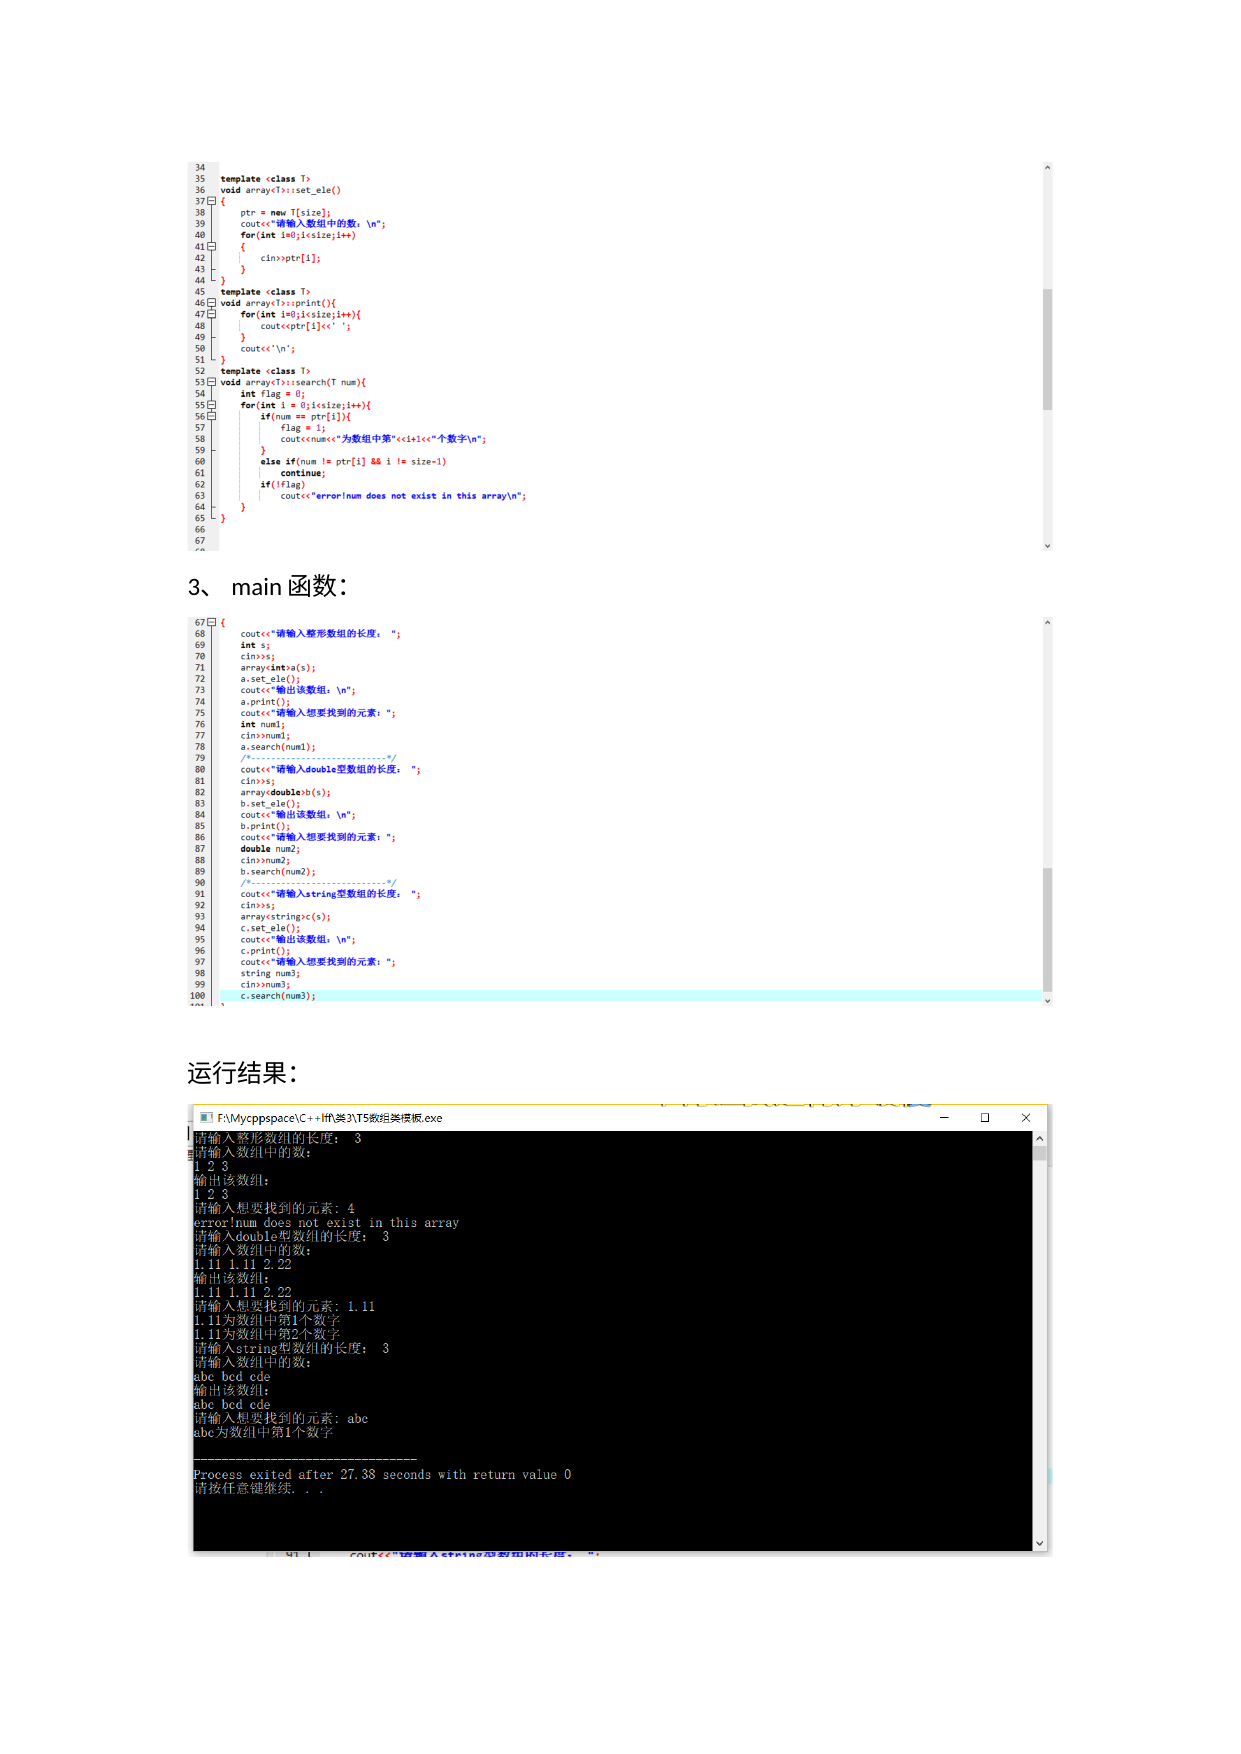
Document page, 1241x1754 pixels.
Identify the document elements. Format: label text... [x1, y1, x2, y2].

picture [187, 617, 1053, 1006]
list main函数： [187, 552, 1053, 617]
picture [187, 162, 1053, 551]
picture [187, 1104, 1053, 1557]
text 运行结果： [187, 1039, 1053, 1104]
